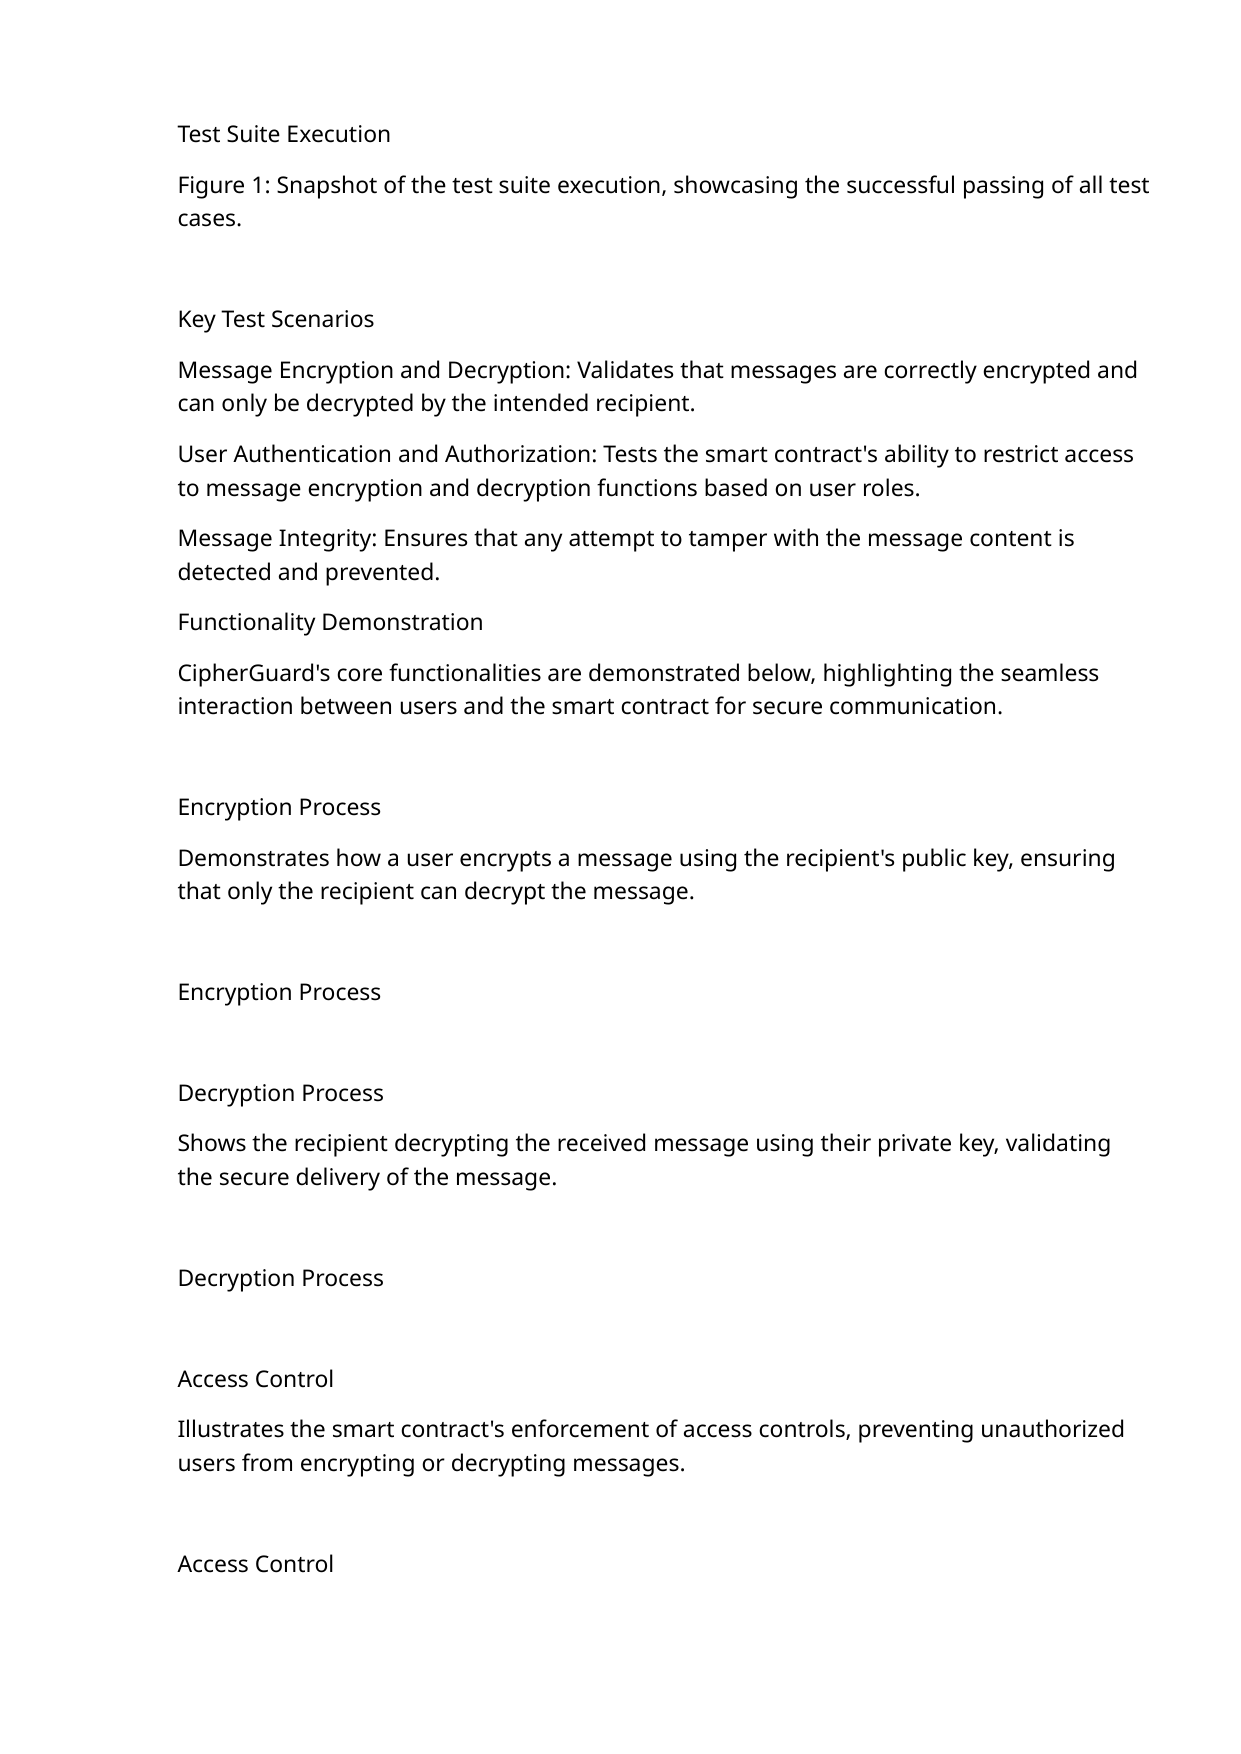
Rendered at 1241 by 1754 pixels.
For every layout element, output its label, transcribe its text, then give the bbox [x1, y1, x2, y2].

text Illustrates the smart contract's enforcement of access controls, preventing unauthorized users from encrypting or decrypting messages. [177, 1413, 1152, 1478]
text Encryption Process [177, 791, 1152, 822]
text Message Integrity: Ensures that any attempt to tamper with the message content is detected and prevented. [177, 522, 1152, 587]
text Access Control [177, 1548, 1152, 1579]
text Figure 1: Snapshot of the test suite execution, showcasing the successful passing of all test cases. [177, 168, 1152, 233]
text CipherGuard's core functionalities are demonstrated below, highlighting the seamless interaction between users and the smart contract for secure communication. [177, 656, 1152, 721]
text Decryption Process [177, 1077, 1152, 1108]
text Demonstrates how a user encrypts a message using the recipient's public key, ensuring that only the recipient can decrypt the message. [177, 841, 1152, 906]
text Access Control [177, 1363, 1152, 1394]
text Shows the recipient decrypting the received message using their private key, validating the secure delivery of the message. [177, 1127, 1152, 1192]
text Test Suite Execution [177, 118, 1152, 149]
text User Authentication and Authorization: Tests the smart contract's ability to restrict access to message encryption and decryption functions based on user roles. [177, 438, 1152, 503]
text Message Encryption and Decryption: Validates that messages are correctly encrypted and can only be decrypted by the intended recipient. [177, 353, 1152, 418]
text Encryption Process [177, 976, 1152, 1007]
text Key Test Scenarios [177, 303, 1152, 334]
text Decryption Process [177, 1262, 1152, 1293]
text Functionality Demonstration [177, 606, 1152, 637]
